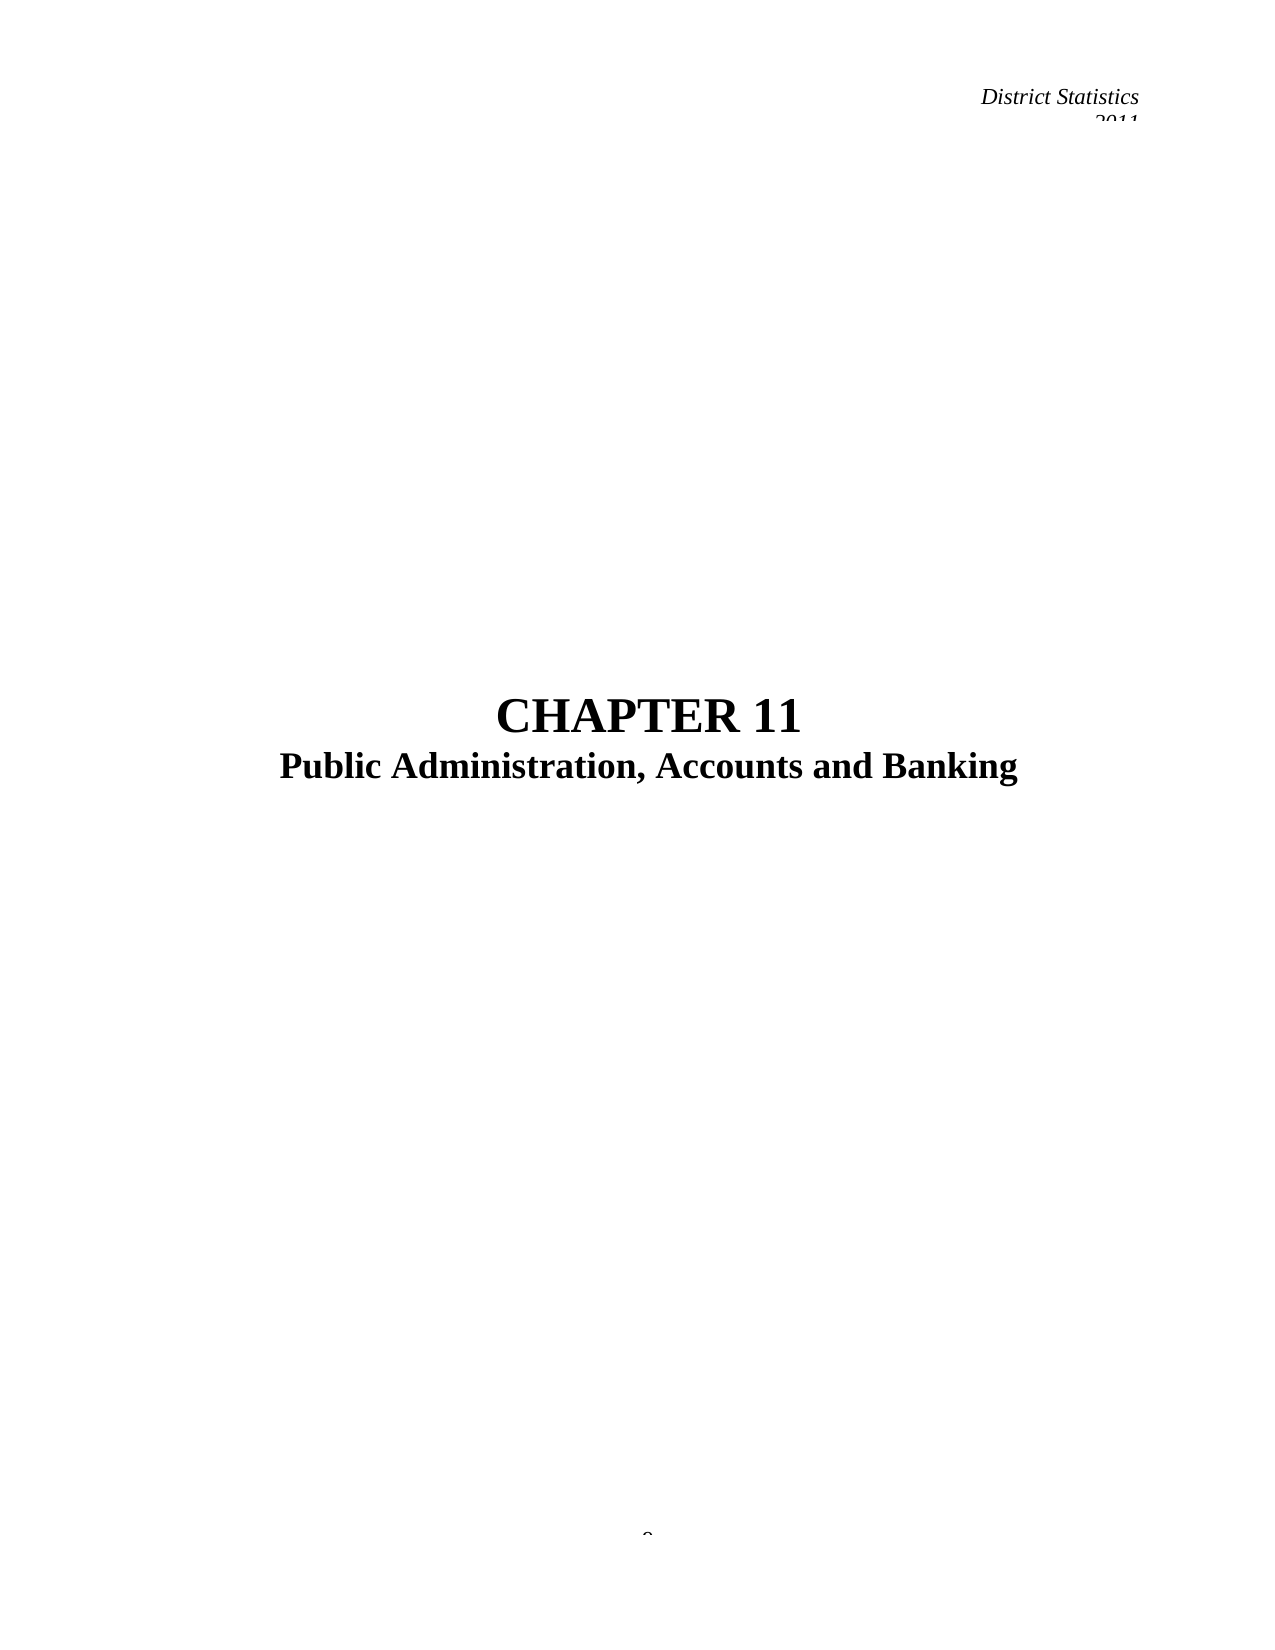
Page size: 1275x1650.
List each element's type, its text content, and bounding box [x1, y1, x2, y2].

subtitle Public Administration, Accounts and Banking [198, 744, 1100, 787]
subtitle CHAPTER 11 [198, 687, 1100, 744]
